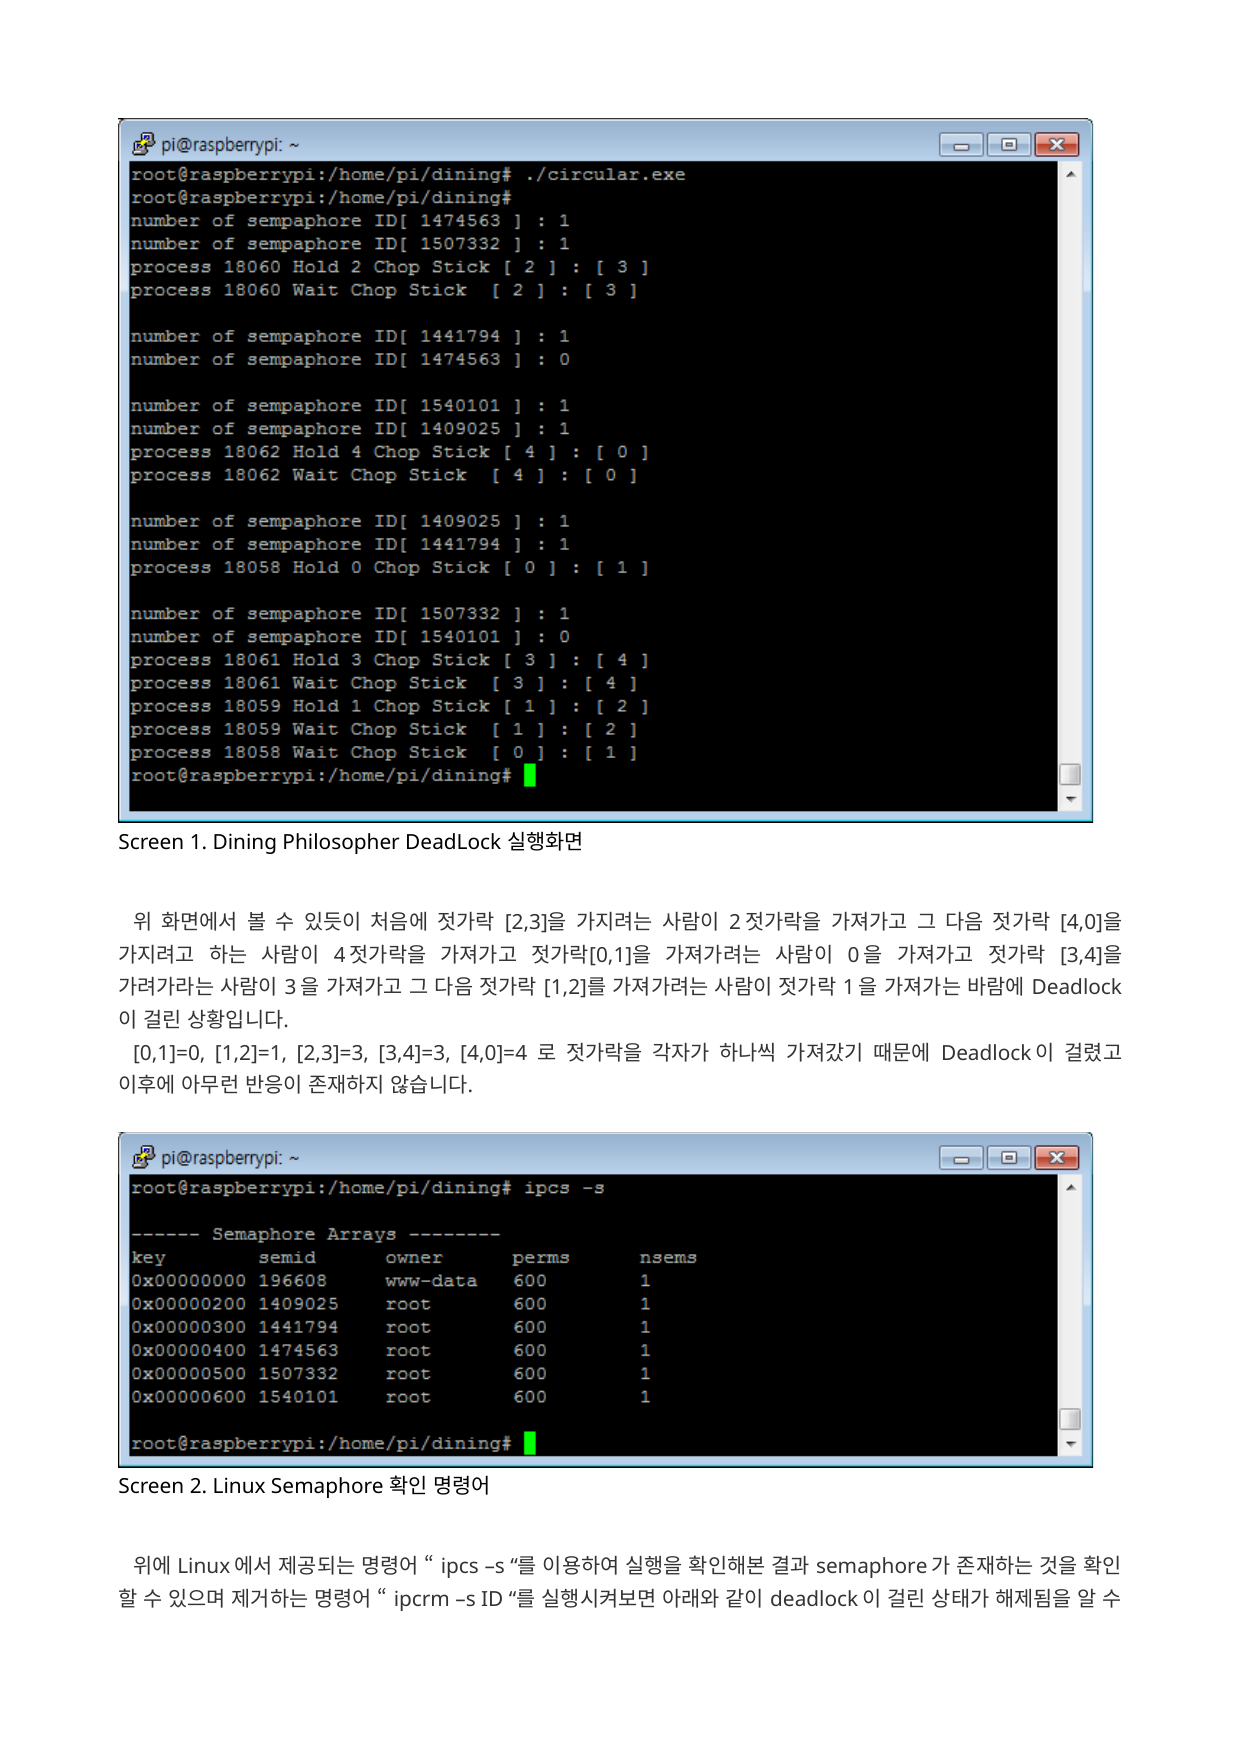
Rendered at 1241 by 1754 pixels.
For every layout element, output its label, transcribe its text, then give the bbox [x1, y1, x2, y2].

text 위 화면에서 볼 수 있듯이 처음에 젓가락 [2,3]을 가지려는 사람이 2젓가락을 가져가고 그 다음 젓가락 [4,0]을 가지려고 하는 사람이 4젓가락을 가져가고 젓가락[0,1]을 가져가려는 사람이 0을 가져가고 젓가락 [3,4]을 가려가라는 사람이 3을 가져가고 그 다음 젓가락 [1,2]를 가져가려는 사람이 젓가락 1을 가져가는 바람에 Deadlock 이 걸린 상황입니다. [118, 905, 1122, 1034]
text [118, 1549, 1122, 1612]
picture [118, 1132, 1094, 1468]
text [0,1]=0, [1,2]=1, [2,3]=3, [3,4]=3, [4,0]=4 로 젓가락을 각자가 하나씩 가져갔기 때문에 Deadlock이 걸렸고 이후에 아무런 반응이 존재하지 않습니다. [118, 1036, 1122, 1099]
picture [118, 118, 1094, 823]
text Screen 2. Linux Semaphore 확인 명령어 [118, 1469, 1122, 1500]
text Screen 1. Dining Philosopher DeadLock 실행화면 [118, 825, 1122, 856]
